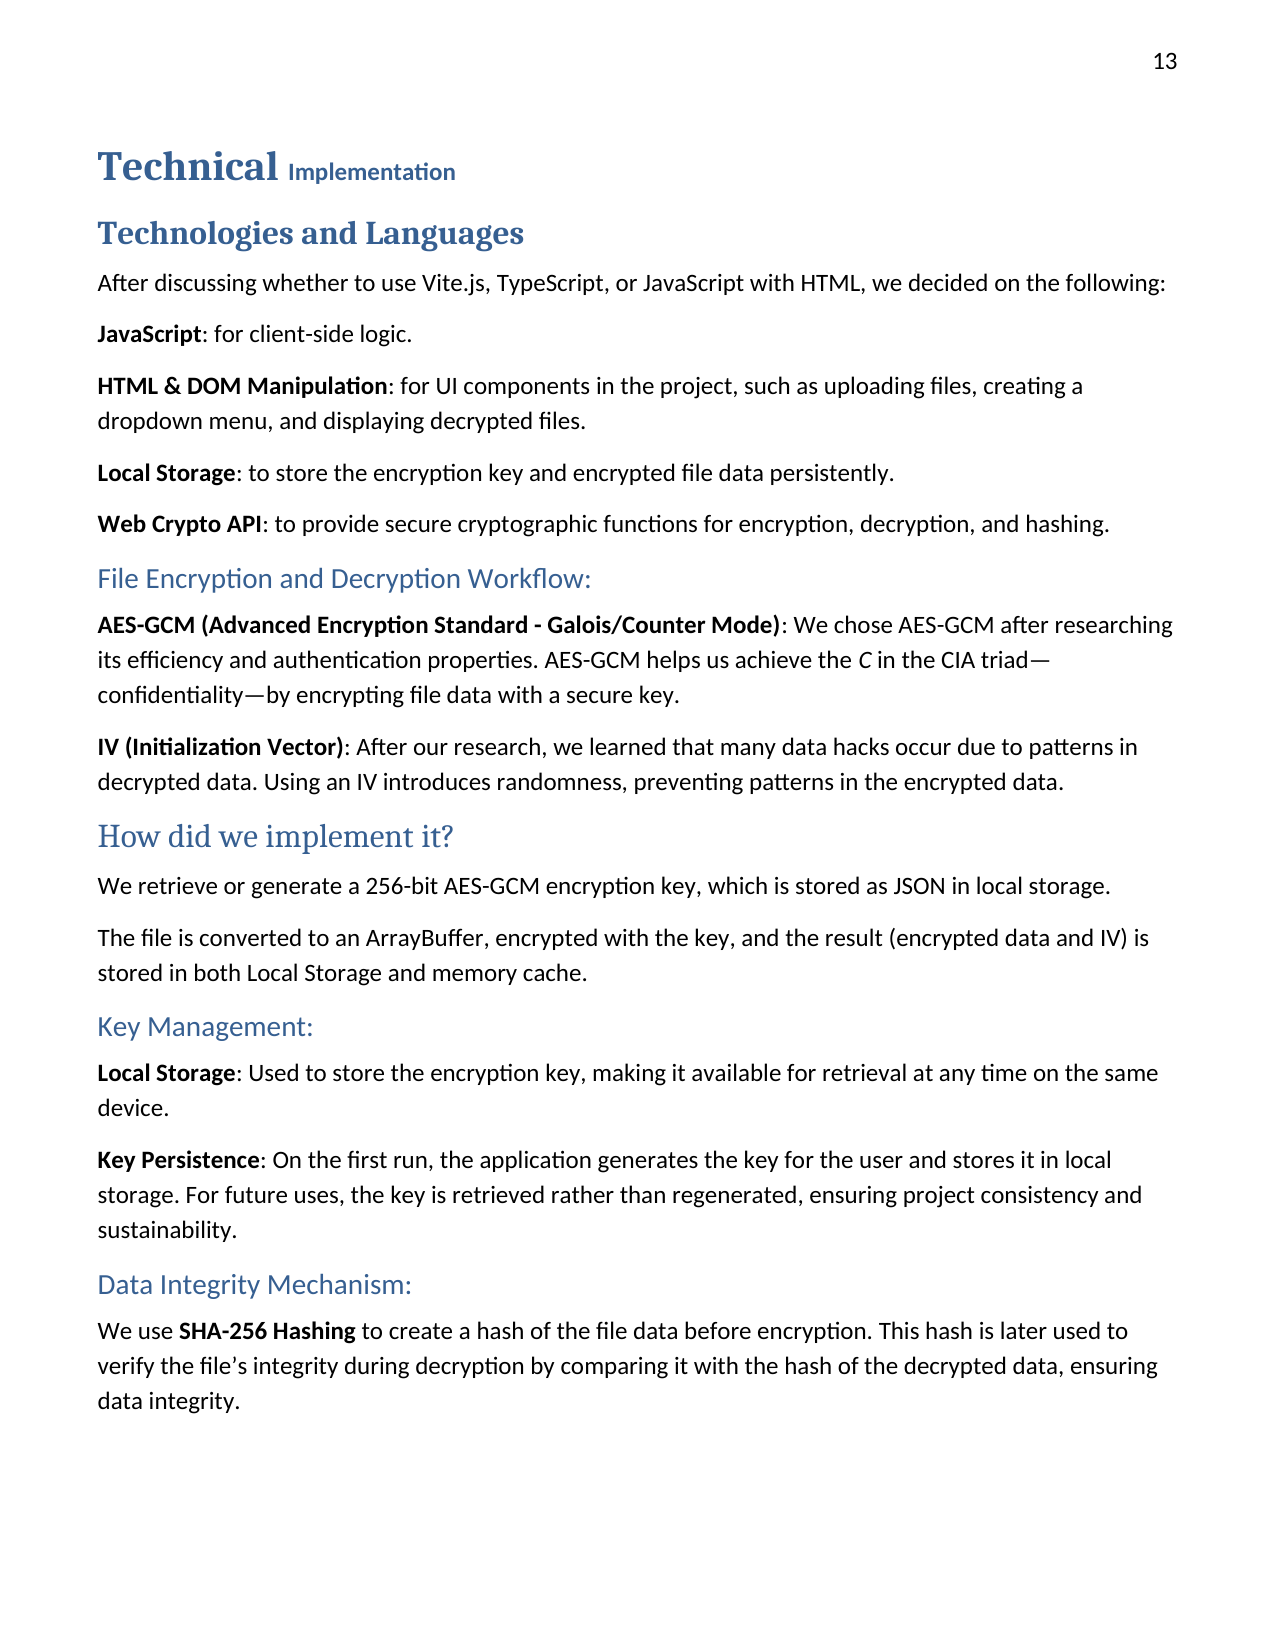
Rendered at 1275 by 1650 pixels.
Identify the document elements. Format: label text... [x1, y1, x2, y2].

text Local Storage: to store the encryption key and encrypted file data persistently. [97, 457, 1177, 487]
text Local Storage: Used to store the encryption key, making it available for retrieval at any time on the same device. [97, 1058, 1177, 1123]
subtitle Technical Implementation [97, 142, 1177, 190]
text Key Persistence: On the first run, the application generates the key for the user and stores it in local storage. For future uses, the key is retrieved rather than regenerated, ensuring project consistency and sustainability. [97, 1144, 1177, 1245]
subtitle How did we implement it? [97, 818, 1177, 856]
text We retrieve or generate a 256-bit AES-GCM encryption key, which is stored as JSON in local storage. [97, 870, 1177, 901]
subtitle Data Integrity Mechanism: [97, 1266, 1177, 1302]
text JavaScript: for client-side logic. [97, 318, 1177, 349]
subtitle File Encryption and Decryption Workflow: [97, 560, 1177, 596]
text IV (Initialization Vector): After our research, we learned that many data hacks occur due to patterns in decrypted data. Using an IV introduces randomness, preventing patterns in the encrypted data. [97, 731, 1177, 796]
text Web Crypto API: to provide secure cryptographic functions for encryption, decryption, and hashing. [97, 508, 1177, 539]
text After discussing whether to use Vite.js, TypeScript, or JavaScript with HTML, we decided on the following: [97, 267, 1177, 297]
subtitle Technologies and Languages [97, 214, 1177, 253]
text HTML & DOM Manipulation: for UI components in the project, such as uploading files, creating a dropdown menu, and displaying decrypted files. [97, 370, 1177, 436]
text We use SHA-256 Hashing to create a hash of the file data before encryption. This hash is later used to verify the file’s integrity during decryption by comparing it with the hash of the decrypted data, ensuring data integrity. [97, 1315, 1177, 1416]
text The file is converted to an ArrayBuffer, encrypted with the key, and the result (encrypted data and IV) is stored in both Local Storage and memory cache. [97, 922, 1177, 987]
subtitle Key Management: [97, 1008, 1177, 1044]
text AES-GCM (Advanced Encryption Standard - Galois/Counter Mode): We chose AES-GCM after researching its efficiency and authentication properties. AES-GCM helps us achieve the C in the CIA triad—confidentiality—by encrypting file data with a secure key. [97, 609, 1177, 710]
